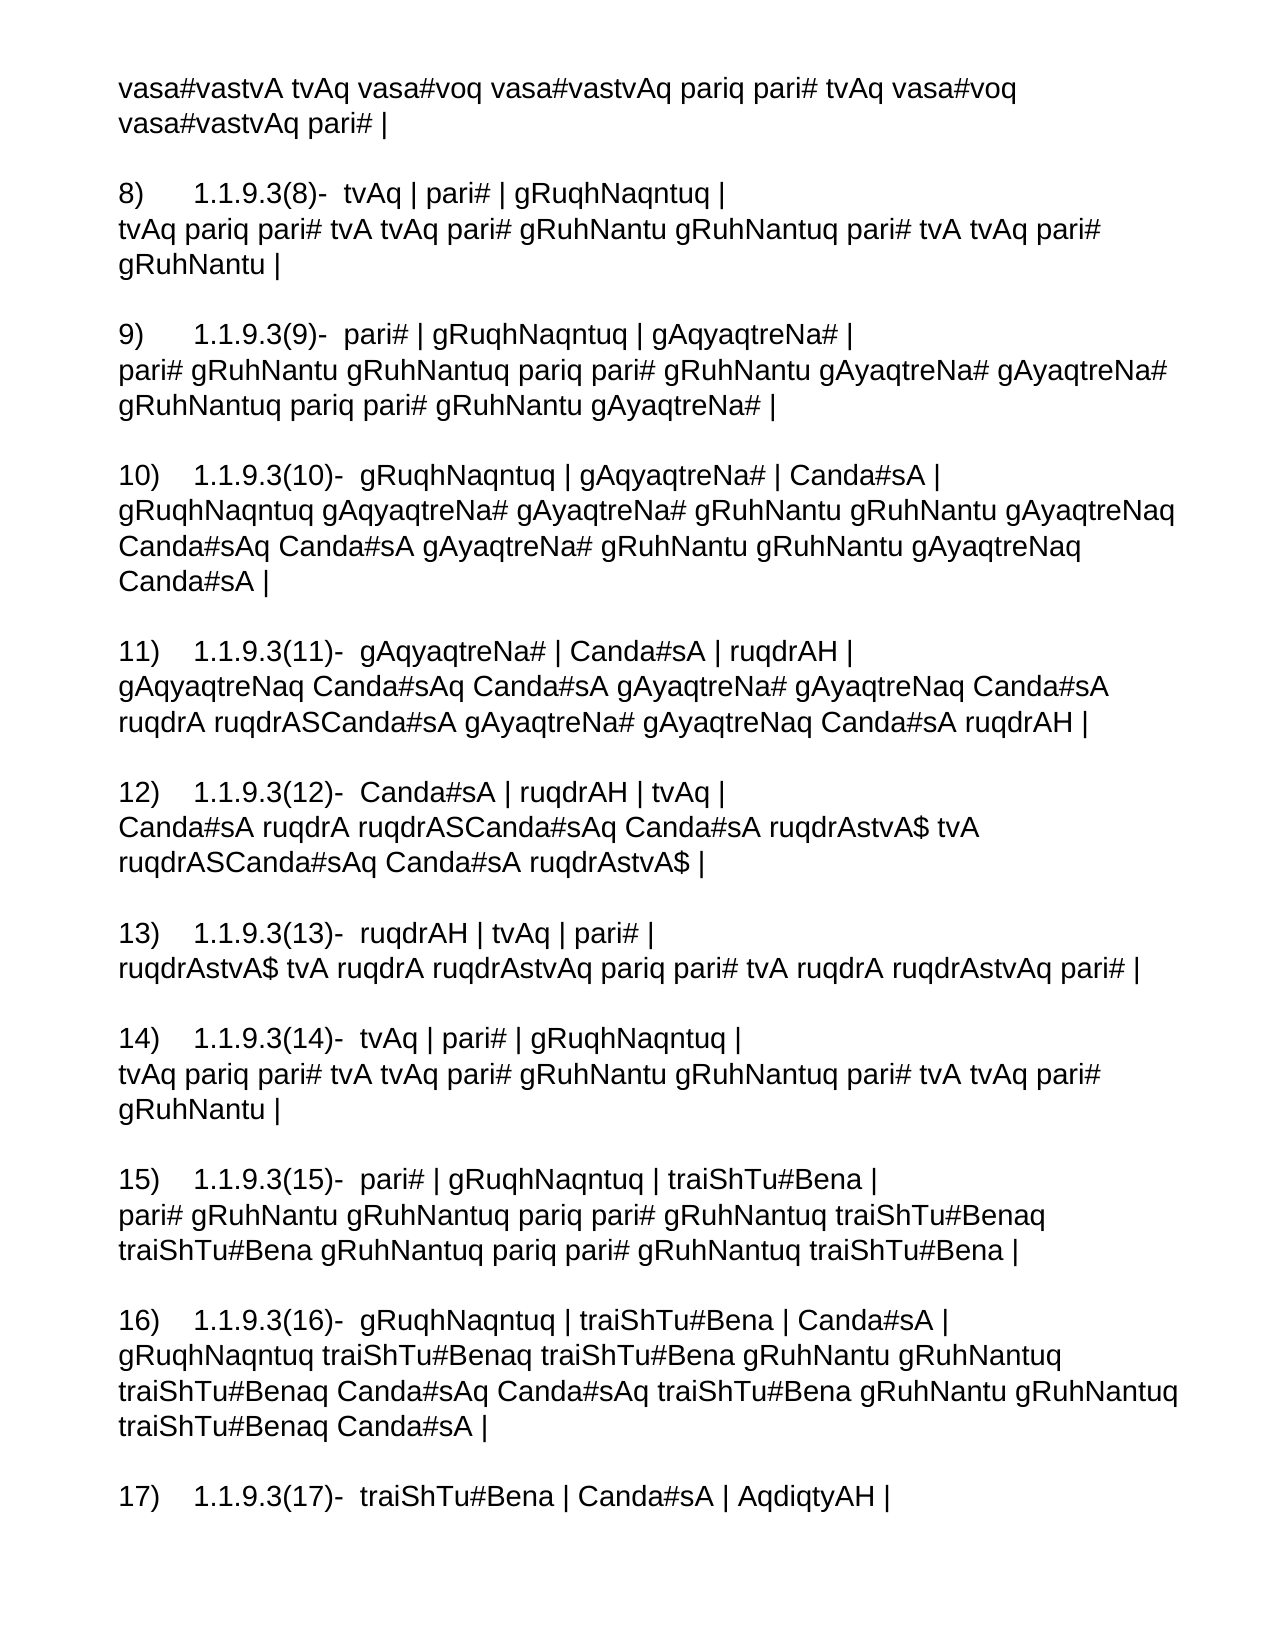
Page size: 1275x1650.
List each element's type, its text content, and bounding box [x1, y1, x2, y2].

text 12) 1.1.9.3(12)- Canda#sA | ruqdrAH | tvAq | [118, 775, 1204, 808]
text 10) 1.1.9.3(10)- gRuqhNaqntuq | gAqyaqtreNa# | Canda#sA | [118, 458, 1204, 492]
text 17) 1.1.9.3(17)- traiShTu#Bena | Canda#sA | AqdiqtyAH | [118, 1479, 1204, 1513]
text 8) 1.1.9.3(8)- tvAq | pari# | gRuqhNaqntuq | [118, 176, 1204, 210]
text 16) 1.1.9.3(16)- gRuqhNaqntuq | traiShTu#Bena | Canda#sA | [118, 1303, 1204, 1337]
text gRuqhNaqntuq gAqyaqtreNa# gAyaqtreNa# gRuhNantu gRuhNantu gAyaqtreNaq Canda#sAq Canda#sA gAyaqtreNa# gRuhNantu gRuhNantu gAyaqtreNaq Canda#sA | [118, 493, 1204, 597]
text ruqdrAstvA$ tvA ruqdrA ruqdrAstvAq pariq pari# tvA ruqdrA ruqdrAstvAq pari# | [118, 951, 1204, 984]
text 11) 1.1.9.3(11)- gAqyaqtreNa# | Canda#sA | ruqdrAH | [118, 634, 1204, 668]
text Canda#sA ruqdrA ruqdrASCanda#sAq Canda#sA ruqdrAstvA$ tvA ruqdrASCanda#sAq Canda#sA ruqdrAstvA$ | [118, 810, 1204, 879]
text pari# gRuhNantu gRuhNantuq pariq pari# gRuhNantuq traiShTu#Benaq traiShTu#Bena gRuhNantuq pariq pari# gRuhNantuq traiShTu#Bena | [118, 1197, 1204, 1266]
text 14) 1.1.9.3(14)- tvAq | pari# | gRuqhNaqntuq | [118, 1021, 1204, 1055]
text tvAq pariq pari# tvA tvAq pari# gRuhNantu gRuhNantuq pari# tvA tvAq pari# gRuhNantu | [118, 1057, 1204, 1125]
text gAqyaqtreNaq Canda#sAq Canda#sA gAyaqtreNa# gAyaqtreNaq Canda#sA ruqdrA ruqdrASCanda#sA gAyaqtreNa# gAyaqtreNaq Canda#sA ruqdrAH | [118, 669, 1204, 738]
text 9) 1.1.9.3(9)- pari# | gRuqhNaqntuq | gAqyaqtreNa# | [118, 317, 1204, 351]
text 15) 1.1.9.3(15)- pari# | gRuqhNaqntuq | traiShTu#Bena | [118, 1162, 1204, 1196]
text vasa#vastvA tvAq vasa#voq vasa#vastvAq pariq pari# tvAq vasa#voq vasa#vastvAq pari# | [118, 71, 1204, 139]
text tvAq pariq pari# tvA tvAq pari# gRuhNantu gRuhNantuq pari# tvA tvAq pari# gRuhNantu | [118, 212, 1204, 280]
text gRuqhNaqntuq traiShTu#Benaq traiShTu#Bena gRuhNantu gRuhNantuq traiShTu#Benaq Canda#sAq Canda#sAq traiShTu#Bena gRuhNantu gRuhNantuq traiShTu#Benaq Canda#sA | [118, 1338, 1204, 1442]
text 13) 1.1.9.3(13)- ruqdrAH | tvAq | pari# | [118, 916, 1204, 949]
text pari# gRuhNantu gRuhNantuq pariq pari# gRuhNantu gAyaqtreNa# gAyaqtreNa# gRuhNantuq pariq pari# gRuhNantu gAyaqtreNa# | [118, 352, 1204, 421]
